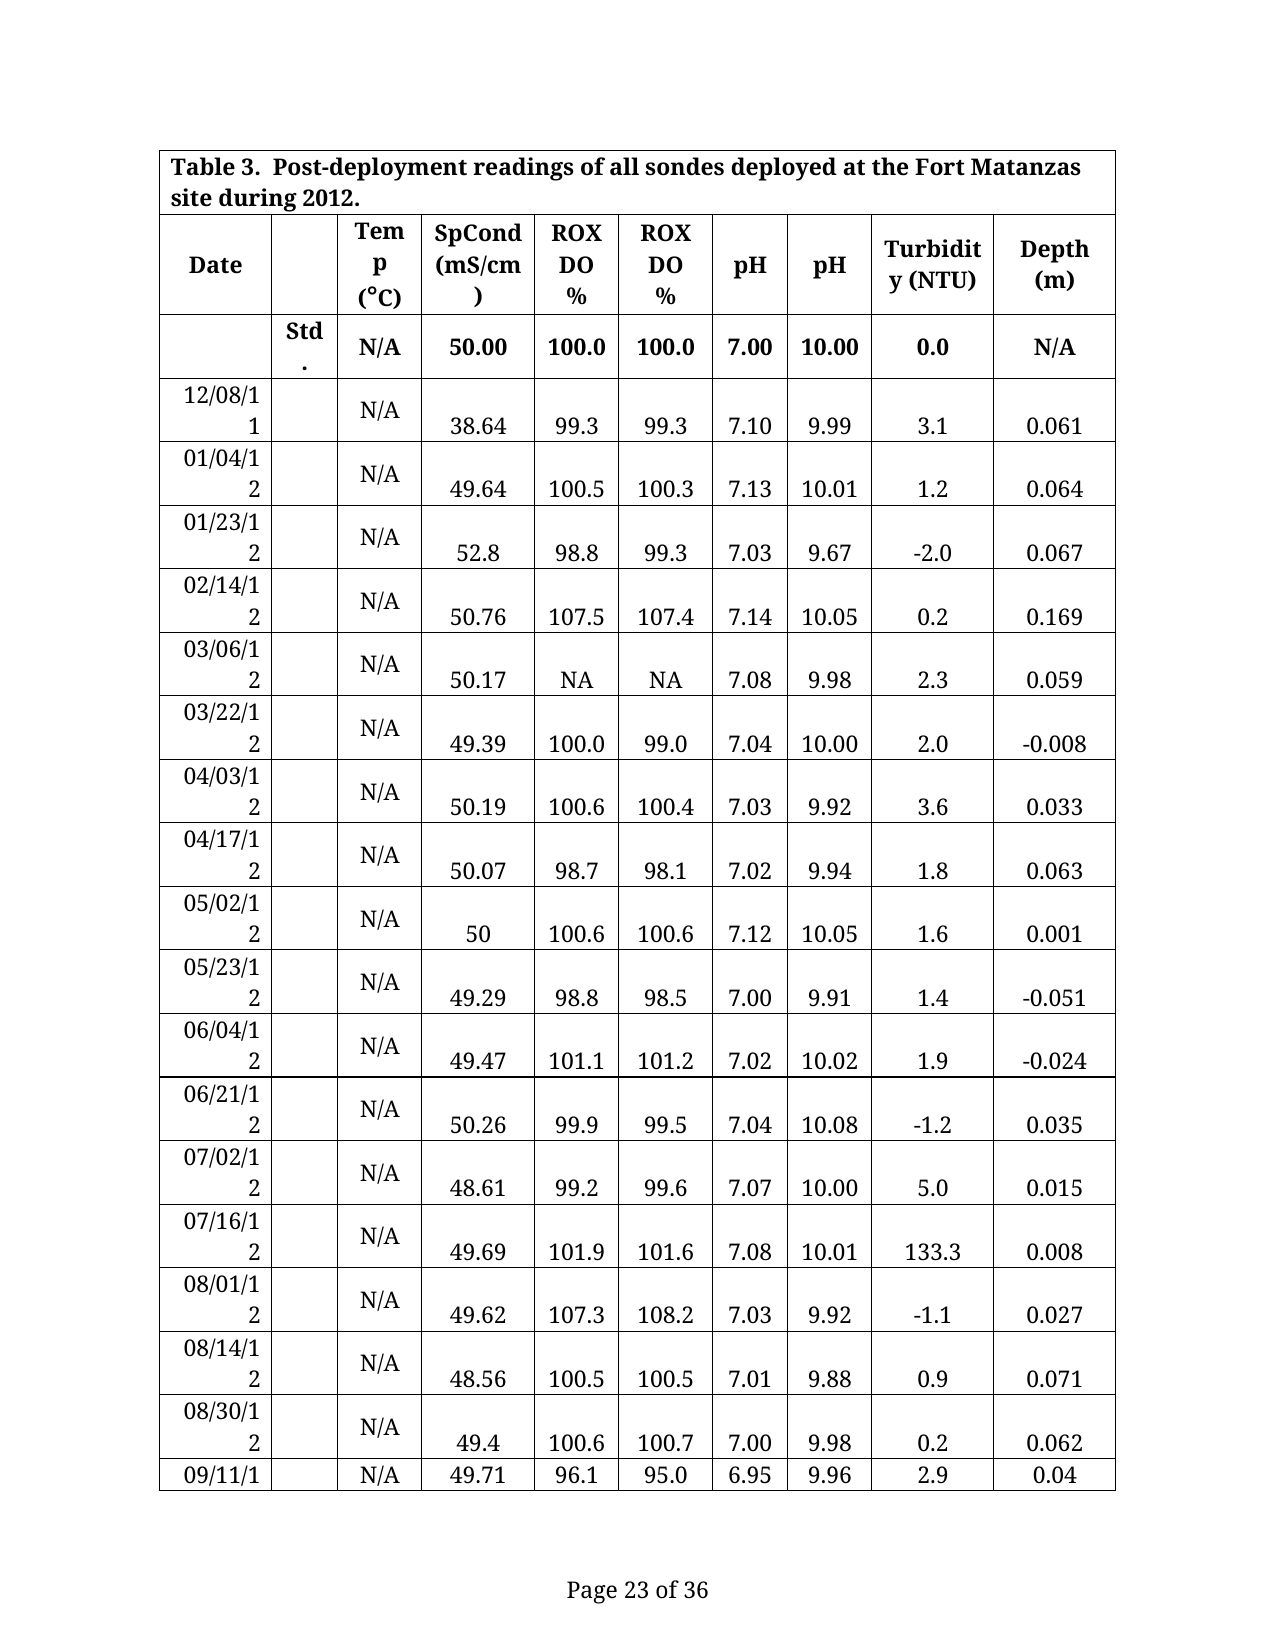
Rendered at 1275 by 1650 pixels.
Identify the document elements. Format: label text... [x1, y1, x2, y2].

table_cell N/A [338, 1141, 421, 1203]
table_cell 08/14/12 [160, 1332, 271, 1394]
table_cell [272, 950, 337, 1013]
table_cell 7.00 [713, 315, 787, 377]
table_cell 2.0 [872, 696, 993, 759]
table_cell 03/06/12 [160, 633, 271, 695]
table_cell 2.9 [872, 1459, 993, 1490]
table_cell 50.76 [422, 569, 534, 632]
table_cell 100.7 [619, 1395, 712, 1458]
table_cell 9.94 [788, 823, 871, 886]
table_cell 107.4 [619, 569, 712, 632]
table_cell 98.1 [619, 823, 712, 886]
table_cell 7.12 [713, 887, 787, 949]
table_cell -0.008 [994, 696, 1115, 759]
table_cell 10.00 [788, 315, 871, 377]
table_cell N/A [338, 569, 421, 632]
table_cell 99.3 [619, 506, 712, 568]
table_cell 100.4 [619, 760, 712, 822]
table_cell 6.95 [713, 1459, 787, 1490]
table_cell 05/23/12 [160, 950, 271, 1013]
table_cell 7.08 [713, 1205, 787, 1267]
table_cell 0.169 [994, 569, 1115, 632]
table_cell -0.024 [994, 1014, 1115, 1076]
table_cell 48.56 [422, 1332, 534, 1394]
table_cell 100.6 [535, 1395, 618, 1458]
table_cell 49.62 [422, 1268, 534, 1331]
table_cell N/A [338, 1395, 421, 1458]
table_cell 01/04/12 [160, 442, 271, 504]
table_cell 0.001 [994, 887, 1115, 949]
table_cell N/A [338, 442, 421, 504]
table_cell -1.1 [872, 1268, 993, 1331]
table_cell 0.04 [994, 1459, 1115, 1490]
table_cell [272, 1014, 337, 1076]
table_cell [272, 1205, 337, 1267]
table_cell 107.5 [535, 569, 618, 632]
table_cell 100.3 [619, 442, 712, 504]
table_cell N/A [994, 315, 1115, 377]
table_cell [272, 1459, 337, 1490]
table_cell 09/11/12 [160, 1459, 271, 1490]
table_cell 12/08/11 [160, 379, 271, 441]
table_cell Turbidity (NTU) [872, 215, 993, 314]
table_cell 50.00 [422, 315, 534, 377]
table_cell 0.0 [872, 315, 993, 377]
table_cell 0.059 [994, 633, 1115, 695]
table_cell 50.17 [422, 633, 534, 695]
table_cell 7.01 [713, 1332, 787, 1394]
table_cell 9.92 [788, 1268, 871, 1331]
table_cell N/A [338, 506, 421, 568]
table_cell 100.6 [535, 760, 618, 822]
table_cell 7.03 [713, 506, 787, 568]
table_cell ROX DO % [619, 215, 712, 314]
table_cell 1.8 [872, 823, 993, 886]
table_cell 100.0 [619, 315, 712, 377]
table_cell 100.0 [535, 696, 618, 759]
table_cell 9.67 [788, 506, 871, 568]
table_cell 2.3 [872, 633, 993, 695]
table_cell 49.4 [422, 1395, 534, 1458]
table_cell 10.01 [788, 442, 871, 504]
table_cell 50.19 [422, 760, 534, 822]
table_cell NA [619, 633, 712, 695]
table_cell ROX DO % [535, 215, 618, 314]
table_cell 7.02 [713, 823, 787, 886]
table_cell 49.69 [422, 1205, 534, 1267]
table_cell 7.07 [713, 1141, 787, 1203]
table_cell 99.3 [535, 379, 618, 441]
table_cell 7.02 [713, 1014, 787, 1076]
table_cell 7.00 [713, 1395, 787, 1458]
table_cell 107.3 [535, 1268, 618, 1331]
table_cell 0.071 [994, 1332, 1115, 1394]
table_cell 05/02/12 [160, 887, 271, 949]
table_cell Temp (°C) [338, 215, 421, 314]
table_cell 99.2 [535, 1141, 618, 1203]
table_cell 10.02 [788, 1014, 871, 1076]
table_cell 02/14/12 [160, 569, 271, 632]
table_cell 0.2 [872, 569, 993, 632]
table_cell 08/30/12 [160, 1395, 271, 1458]
table_cell 0.061 [994, 379, 1115, 441]
table_cell 7.14 [713, 569, 787, 632]
table_cell 9.91 [788, 950, 871, 1013]
table_cell 10.00 [788, 1141, 871, 1203]
table_header Table 3. Post-deployment readings of all sondes deployed at the Fort Matanzas site during 2012. [160, 151, 1115, 213]
table_cell 9.92 [788, 760, 871, 822]
table_cell N/A [338, 1014, 421, 1076]
table_cell 3.1 [872, 379, 993, 441]
table_cell Std. [272, 315, 337, 377]
table_cell Depth (m) [994, 215, 1115, 314]
table_cell Date [160, 215, 271, 314]
table_cell 50.26 [422, 1078, 534, 1140]
table_cell 7.00 [713, 950, 787, 1013]
table_cell 96.1 [535, 1459, 618, 1490]
table_cell N/A [338, 315, 421, 377]
table_cell 50.07 [422, 823, 534, 886]
table_cell 07/02/12 [160, 1141, 271, 1203]
table_cell [272, 1268, 337, 1331]
table_cell 06/21/12 [160, 1078, 271, 1140]
table_cell [272, 442, 337, 504]
table_cell 100.5 [535, 442, 618, 504]
table_cell 0.033 [994, 760, 1115, 822]
table_cell 98.8 [535, 506, 618, 568]
table_cell 7.13 [713, 442, 787, 504]
table_cell N/A [338, 696, 421, 759]
table_cell [272, 569, 337, 632]
table_cell 0.9 [872, 1332, 993, 1394]
table_cell 9.96 [788, 1459, 871, 1490]
table_cell 49.29 [422, 950, 534, 1013]
table_cell 95.0 [619, 1459, 712, 1490]
table_cell N/A [338, 887, 421, 949]
table_cell 98.5 [619, 950, 712, 1013]
table_cell 108.2 [619, 1268, 712, 1331]
table_cell 7.04 [713, 696, 787, 759]
table_cell 3.6 [872, 760, 993, 822]
table_cell -0.051 [994, 950, 1115, 1013]
table_cell 99.3 [619, 379, 712, 441]
table_cell 1.2 [872, 442, 993, 504]
table_cell 01/23/12 [160, 506, 271, 568]
table_cell SpCond (mS/cm) [422, 215, 534, 314]
table_cell 04/03/12 [160, 760, 271, 822]
table_cell 49.71 [422, 1459, 534, 1490]
table_cell N/A [338, 950, 421, 1013]
table_cell [272, 1332, 337, 1394]
table_cell N/A [338, 760, 421, 822]
table_cell 99.6 [619, 1141, 712, 1203]
table_cell 7.04 [713, 1078, 787, 1140]
table_cell N/A [338, 823, 421, 886]
table_cell 100.5 [619, 1332, 712, 1394]
table_cell 1.6 [872, 887, 993, 949]
table_cell 7.03 [713, 760, 787, 822]
table_cell [272, 696, 337, 759]
table_cell 10.08 [788, 1078, 871, 1140]
table_cell 133.3 [872, 1205, 993, 1267]
table_cell [272, 1078, 337, 1140]
table_cell -2.0 [872, 506, 993, 568]
table_cell 08/01/12 [160, 1268, 271, 1331]
table_cell 0.015 [994, 1141, 1115, 1203]
table_cell 100.5 [535, 1332, 618, 1394]
table_cell 7.08 [713, 633, 787, 695]
table_cell 0.062 [994, 1395, 1115, 1458]
table_cell 99.5 [619, 1078, 712, 1140]
table_cell 48.61 [422, 1141, 534, 1203]
table_cell 0.063 [994, 823, 1115, 886]
table_cell 50 [422, 887, 534, 949]
table_cell NA [535, 633, 618, 695]
table_cell 0.008 [994, 1205, 1115, 1267]
table_cell 06/04/12 [160, 1014, 271, 1076]
table_cell 9.99 [788, 379, 871, 441]
table_cell 10.05 [788, 887, 871, 949]
table_cell 5.0 [872, 1141, 993, 1203]
table_cell 49.39 [422, 696, 534, 759]
table_cell 0.067 [994, 506, 1115, 568]
table_cell 10.00 [788, 696, 871, 759]
table_cell 9.98 [788, 633, 871, 695]
table_cell 0.2 [872, 1395, 993, 1458]
table_cell 38.64 [422, 379, 534, 441]
table_cell 07/16/12 [160, 1205, 271, 1267]
table_cell 9.98 [788, 1395, 871, 1458]
table_cell N/A [338, 1205, 421, 1267]
table_cell [272, 1395, 337, 1458]
table_cell [272, 215, 337, 314]
table_cell N/A [338, 1459, 421, 1490]
table_cell 101.9 [535, 1205, 618, 1267]
table_cell 100.6 [535, 887, 618, 949]
table_cell [272, 887, 337, 949]
table_cell 49.47 [422, 1014, 534, 1076]
table_cell [272, 379, 337, 441]
table_cell [272, 1141, 337, 1203]
table_cell 99.9 [535, 1078, 618, 1140]
table_cell 1.4 [872, 950, 993, 1013]
table_cell 9.88 [788, 1332, 871, 1394]
table_cell 0.035 [994, 1078, 1115, 1140]
table_cell N/A [338, 379, 421, 441]
table_cell [272, 760, 337, 822]
table_cell [272, 506, 337, 568]
table_cell 7.10 [713, 379, 787, 441]
table_cell [272, 633, 337, 695]
table_cell N/A [338, 1078, 421, 1140]
table_cell 49.64 [422, 442, 534, 504]
table_cell 101.2 [619, 1014, 712, 1076]
table_cell 98.8 [535, 950, 618, 1013]
table_cell [160, 315, 271, 377]
table_cell -1.2 [872, 1078, 993, 1140]
table_cell 0.064 [994, 442, 1115, 504]
table_cell 101.1 [535, 1014, 618, 1076]
table_cell 99.0 [619, 696, 712, 759]
table_cell N/A [338, 1268, 421, 1331]
table_cell 03/22/12 [160, 696, 271, 759]
table_cell 10.01 [788, 1205, 871, 1267]
table_cell 0.027 [994, 1268, 1115, 1331]
table_cell pH [788, 215, 871, 314]
table_cell N/A [338, 1332, 421, 1394]
table_cell 52.8 [422, 506, 534, 568]
table_cell pH [713, 215, 787, 314]
table_cell N/A [338, 633, 421, 695]
table_cell 04/17/12 [160, 823, 271, 886]
table_cell 100.6 [619, 887, 712, 949]
table_cell [272, 823, 337, 886]
table_cell 7.03 [713, 1268, 787, 1331]
table_cell 98.7 [535, 823, 618, 886]
table_cell 101.6 [619, 1205, 712, 1267]
table_cell 1.9 [872, 1014, 993, 1076]
table_cell 100.0 [535, 315, 618, 377]
table_cell 10.05 [788, 569, 871, 632]
